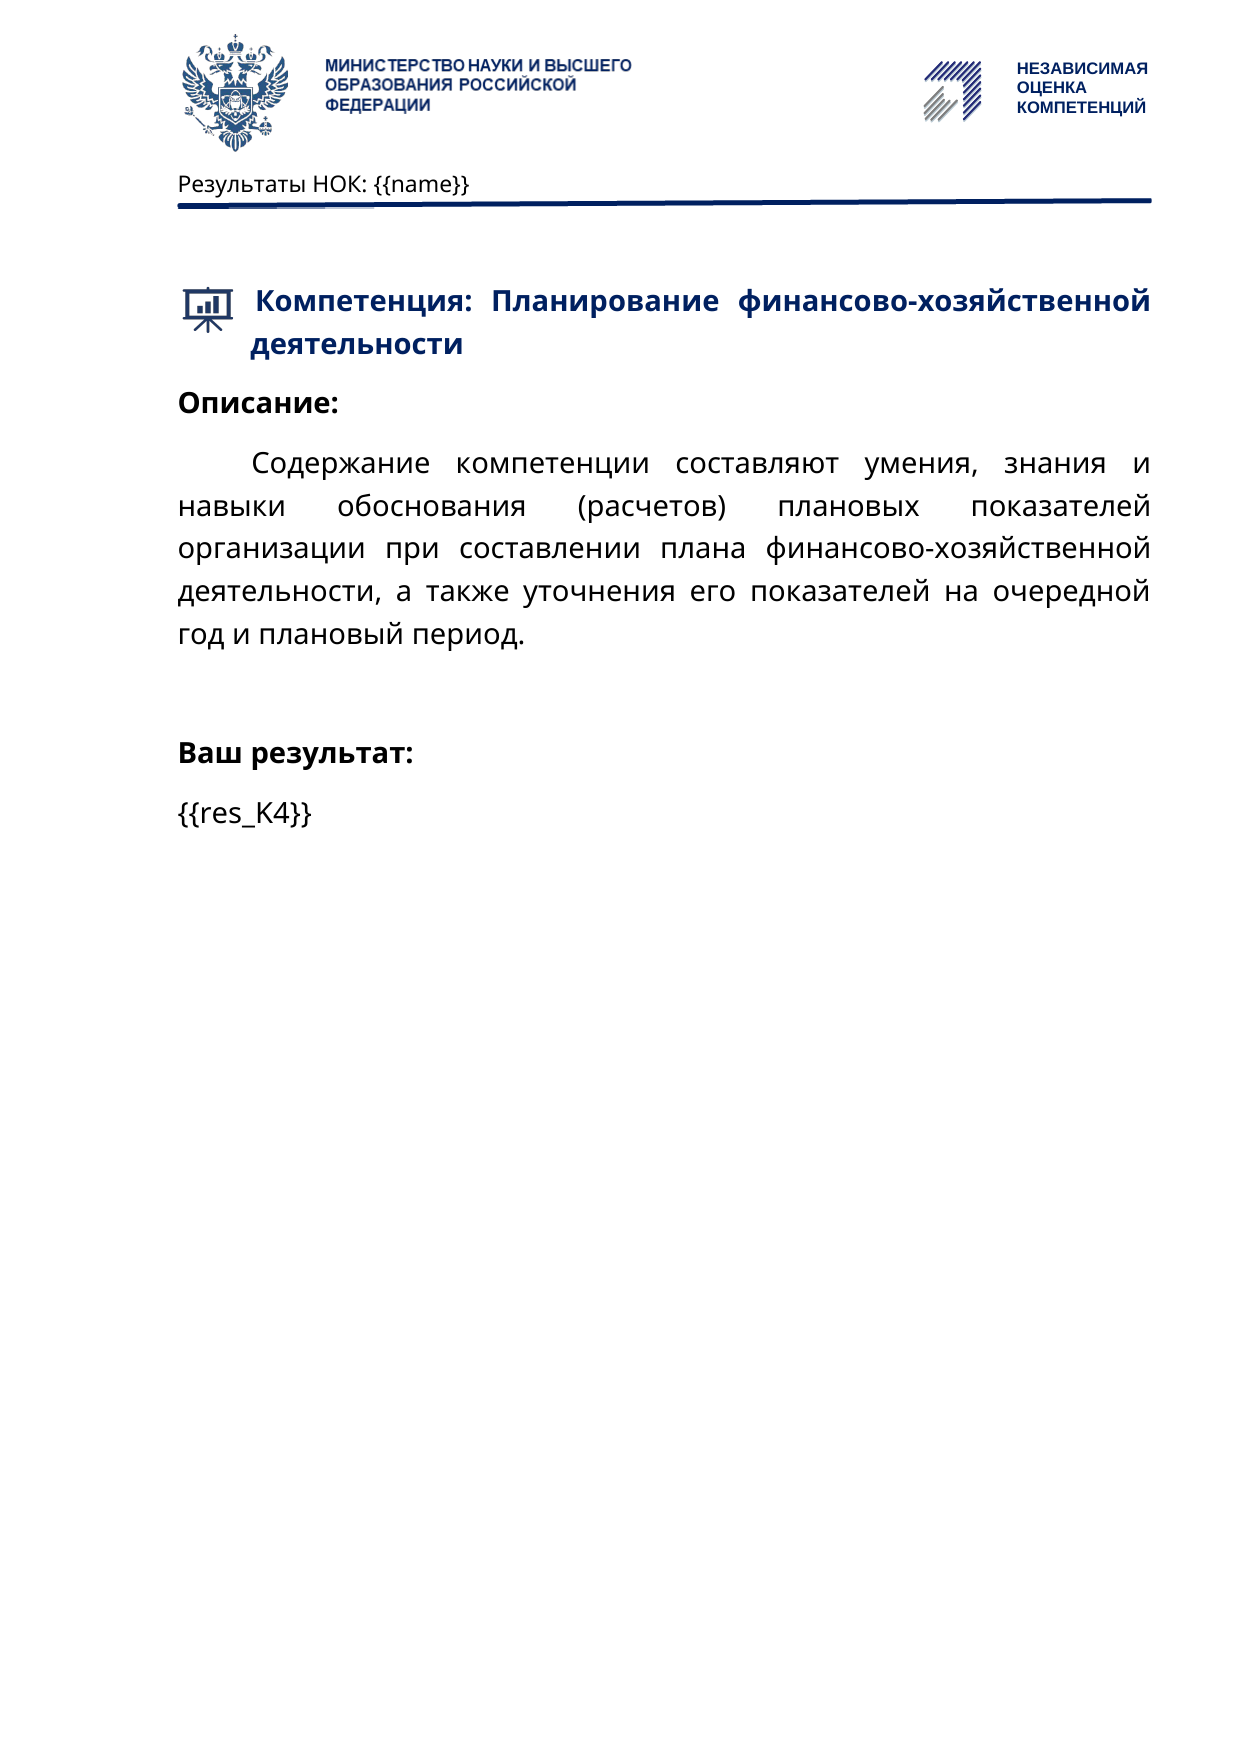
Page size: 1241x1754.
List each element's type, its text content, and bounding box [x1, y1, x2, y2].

picture [901, 48, 1002, 136]
text Компетенция: Планирование финансово-хозяйственной деятельности [177, 280, 1152, 363]
picture [176, 34, 294, 152]
text {{res_K4}} [177, 792, 1152, 832]
picture [177, 198, 1152, 209]
text Описание: [177, 383, 1152, 422]
picture [176, 280, 236, 337]
picture [311, 48, 661, 124]
text Содержание компетенции составляют умения, знания и навыки обоснования (расчетов) плановых показателей организации при составлении плана финансово-хозяйственной деятельности, а также уточнения его показателей на очередной год и плановый период. [177, 442, 1152, 653]
text Ваш результат: [177, 732, 1152, 772]
